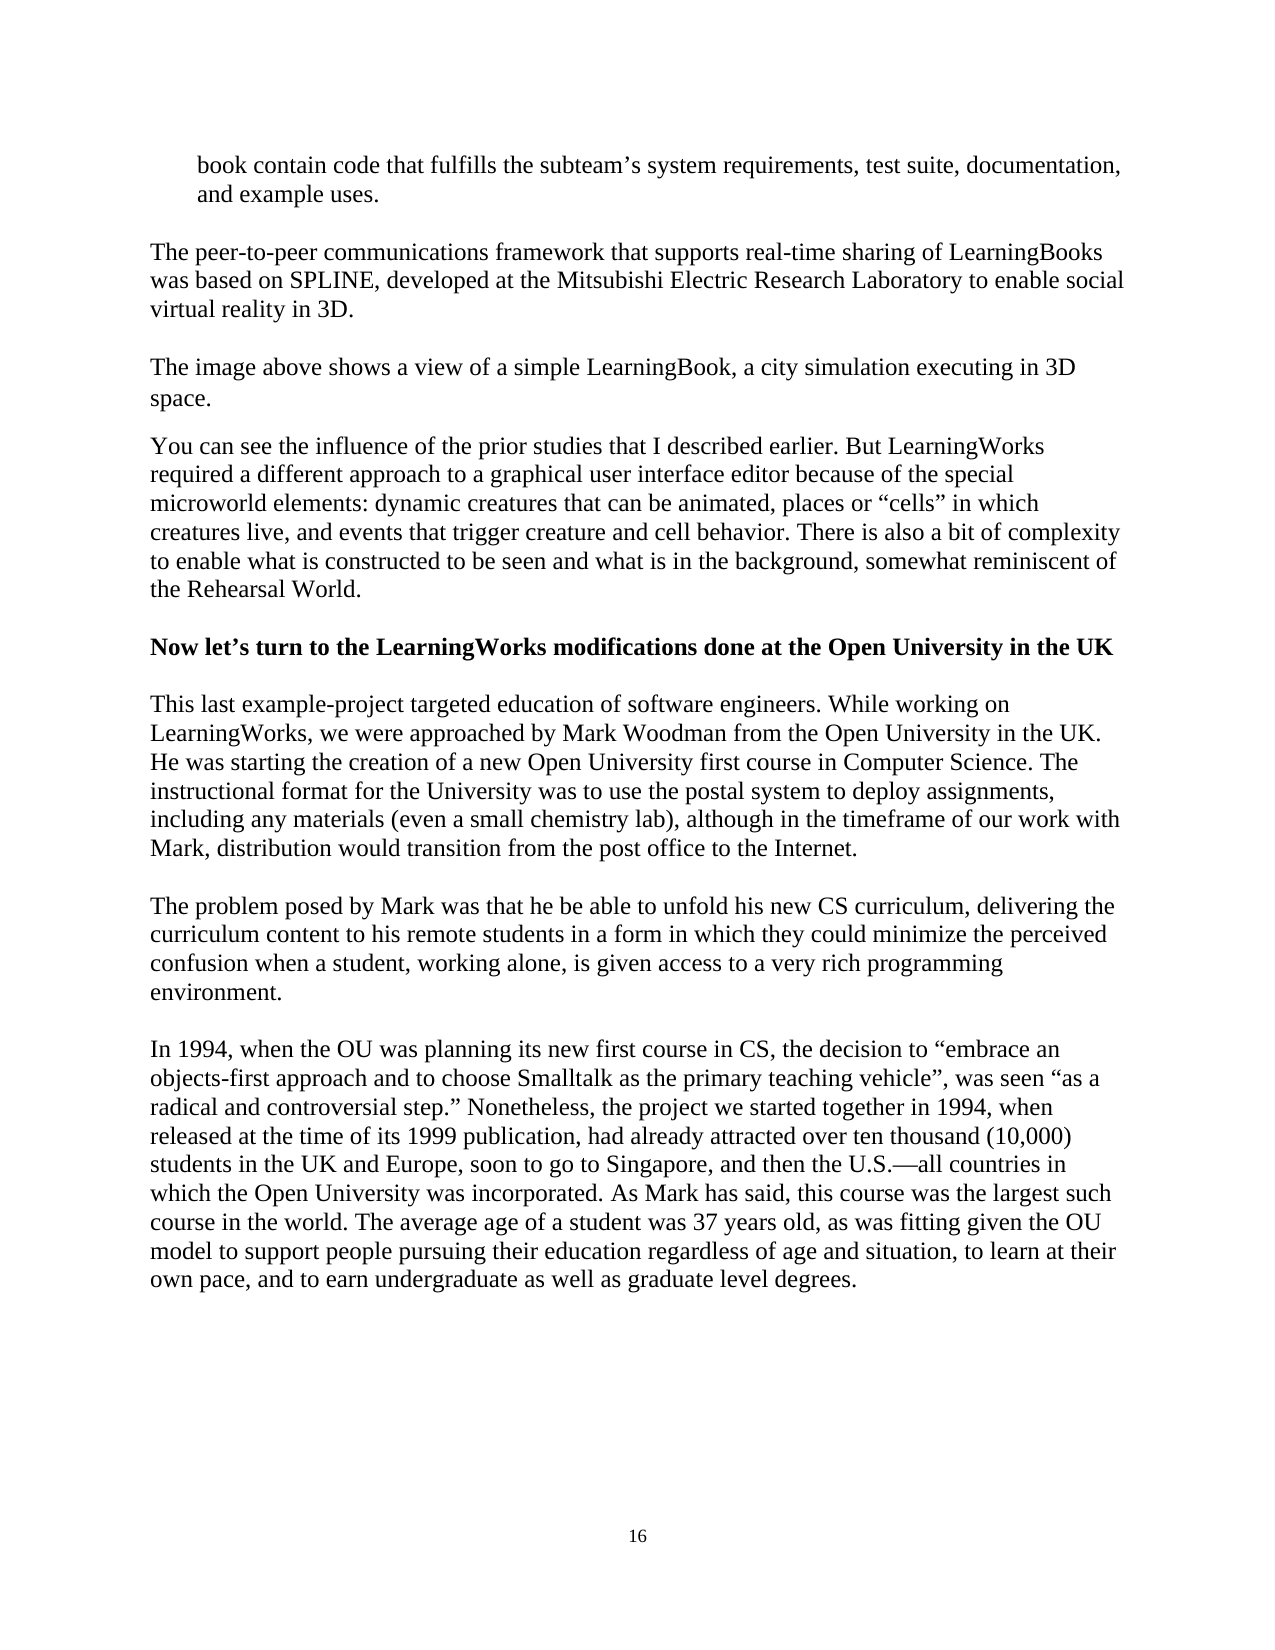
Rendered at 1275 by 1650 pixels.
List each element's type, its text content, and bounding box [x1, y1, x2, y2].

list A book supporting a team communications framework is included so students can form teams and work together on the Internet to do a project. They can share their work by sharing LearningBooks containing the work of each subteam. The pages of each subteam’s book contain code that fulfills the subteam’s system requirements, test suite, documentation, and example uses. [150, 150, 1125, 294]
text You can see the influence of the prior studies that I described earlier. But LearningWorks required a different approach to a graphical user interface editor because of the special microworld elements: dynamic creatures that can be animated, places or “cells” in which creatures live, and events that trigger creature and cell behavior. There is also a bit of complexity to enable what is constructed to be seen and what is in the background, somewhat reminiscent of the Rehearsal World. [150, 517, 1125, 689]
text Now let’s turn to the LearningWorks modifications done at the Open University in the UK [150, 718, 1125, 747]
text The image above shows a view of a simple LearningBook, a city simulation executing in 3D space. [150, 438, 1125, 498]
text In 1994, when the OU was planning its new first course in CS, the decision to “embrace an objects-first approach and to choose Smalltalk as the primary teaching vehicle”, was seen “as a radical and controversial step.” Nonetheless, the project we started together in 1994, when released at the time of its 1999 publication, had already attracted over ten thousand (10,000) students in the UK and Europe, soon to go to Singapore, and then the U.S.—all countries in which the Open University was incorporated. As Mark has said, this course was the largest such course in the world. The average age of a student was 37 years old, as was fitting given the OU model to support people pursuing their education regardless of age and situation, to learn at their own pace, and to earn undergraduate as well as graduate level degrees. [150, 1121, 1125, 1379]
text This last example-project targeted education of software engineers. While working on LearningWorks, we were approached by Mark Woodman from the Open University in the UK. He was starting the creation of a new Open University first course in Computer Science. The instructional format for the University was to use the postal system to deploy assignments, including any materials (even a small chemistry lab), although in the timeframe of our work with Mark, distribution would transition from the post office to the Internet. [150, 776, 1125, 948]
text The problem posed by Mark was that he be able to unfold his new CS curriculum, delivering the curriculum content to his remote students in a form in which they could minimize the perceived confusion when a student, working alone, is given access to a very rich programming environment. [150, 977, 1125, 1092]
text The peer-to-peer communications framework that supports real-time sharing of LearningBooks was based on SPLINE, developed at the Mitsubishi Electric Research Laboratory to enable social virtual reality in 3D. [150, 323, 1125, 409]
